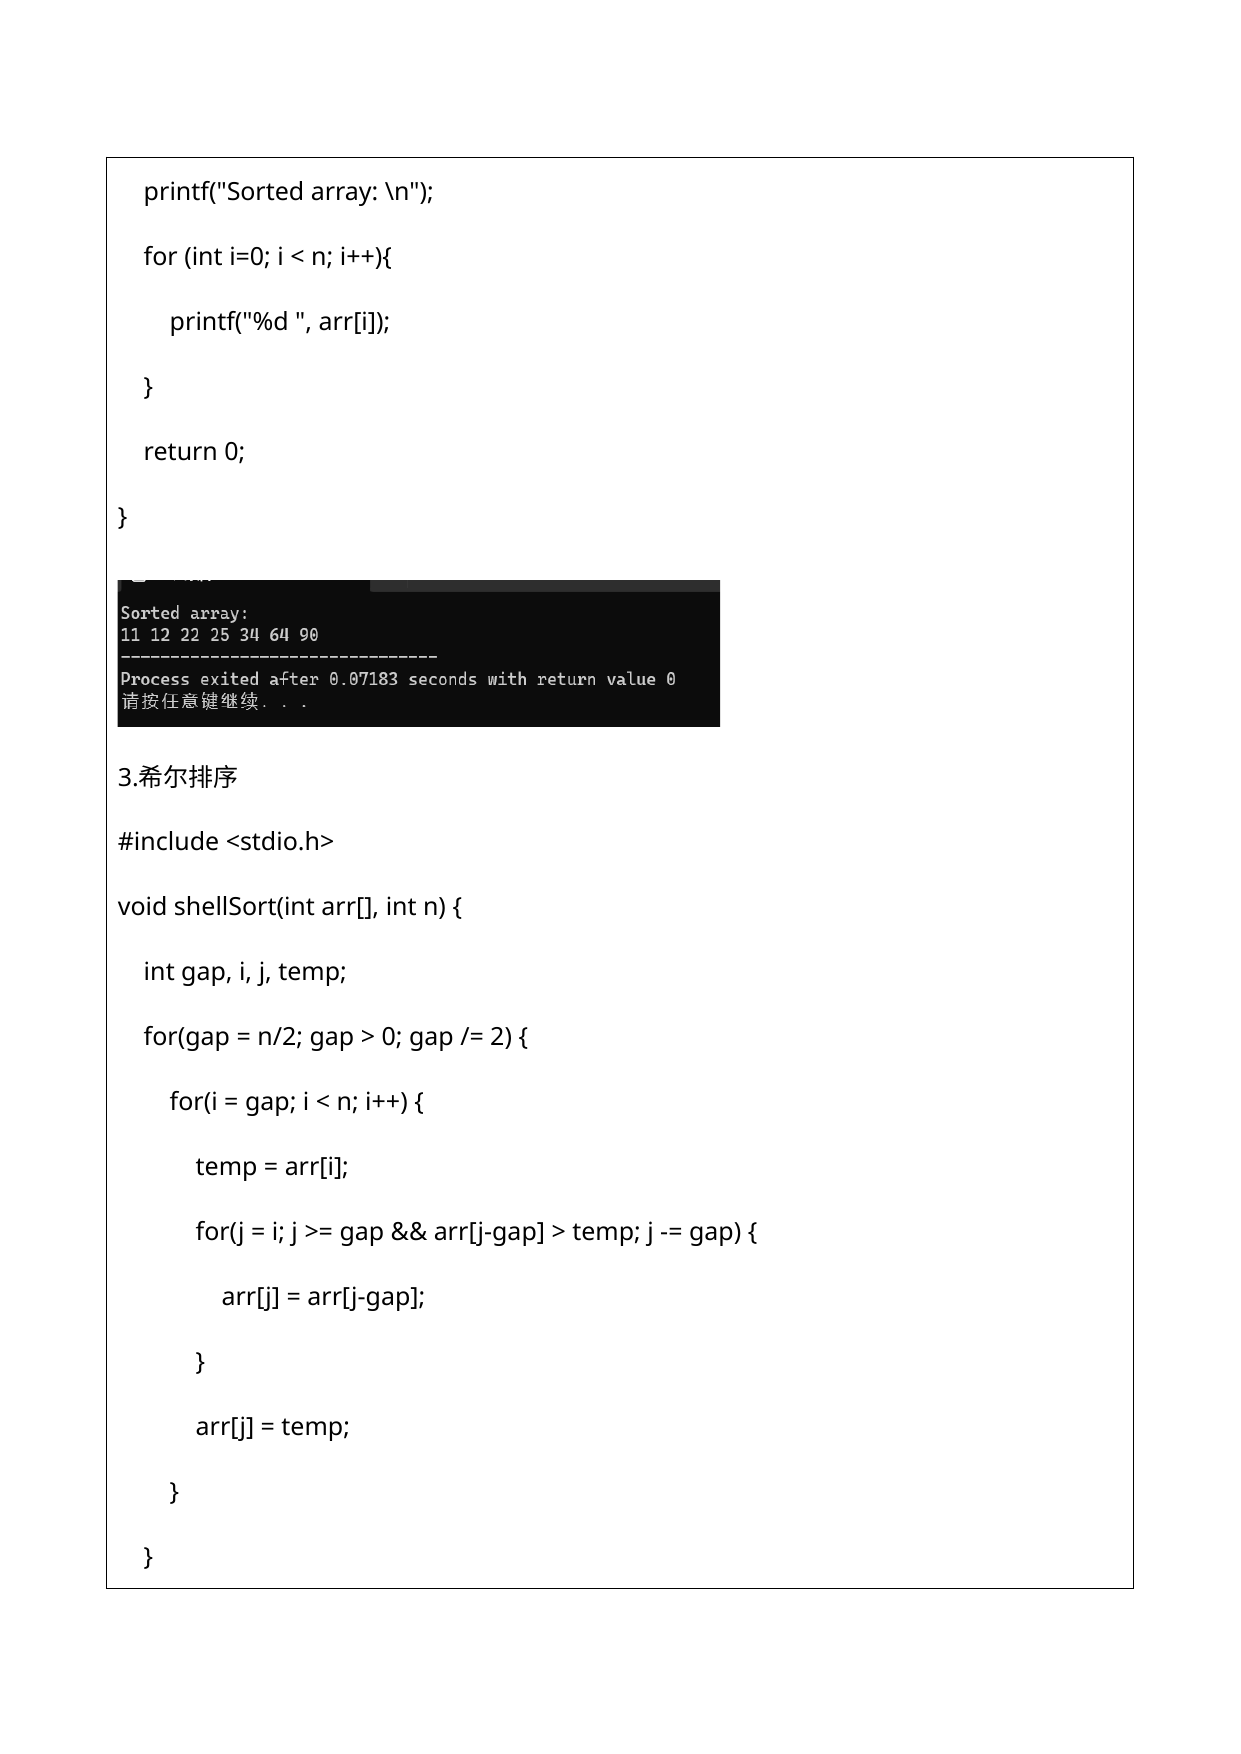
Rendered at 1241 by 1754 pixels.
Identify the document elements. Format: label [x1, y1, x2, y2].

table_cell [107, 158, 1133, 1588]
picture [117, 580, 721, 727]
